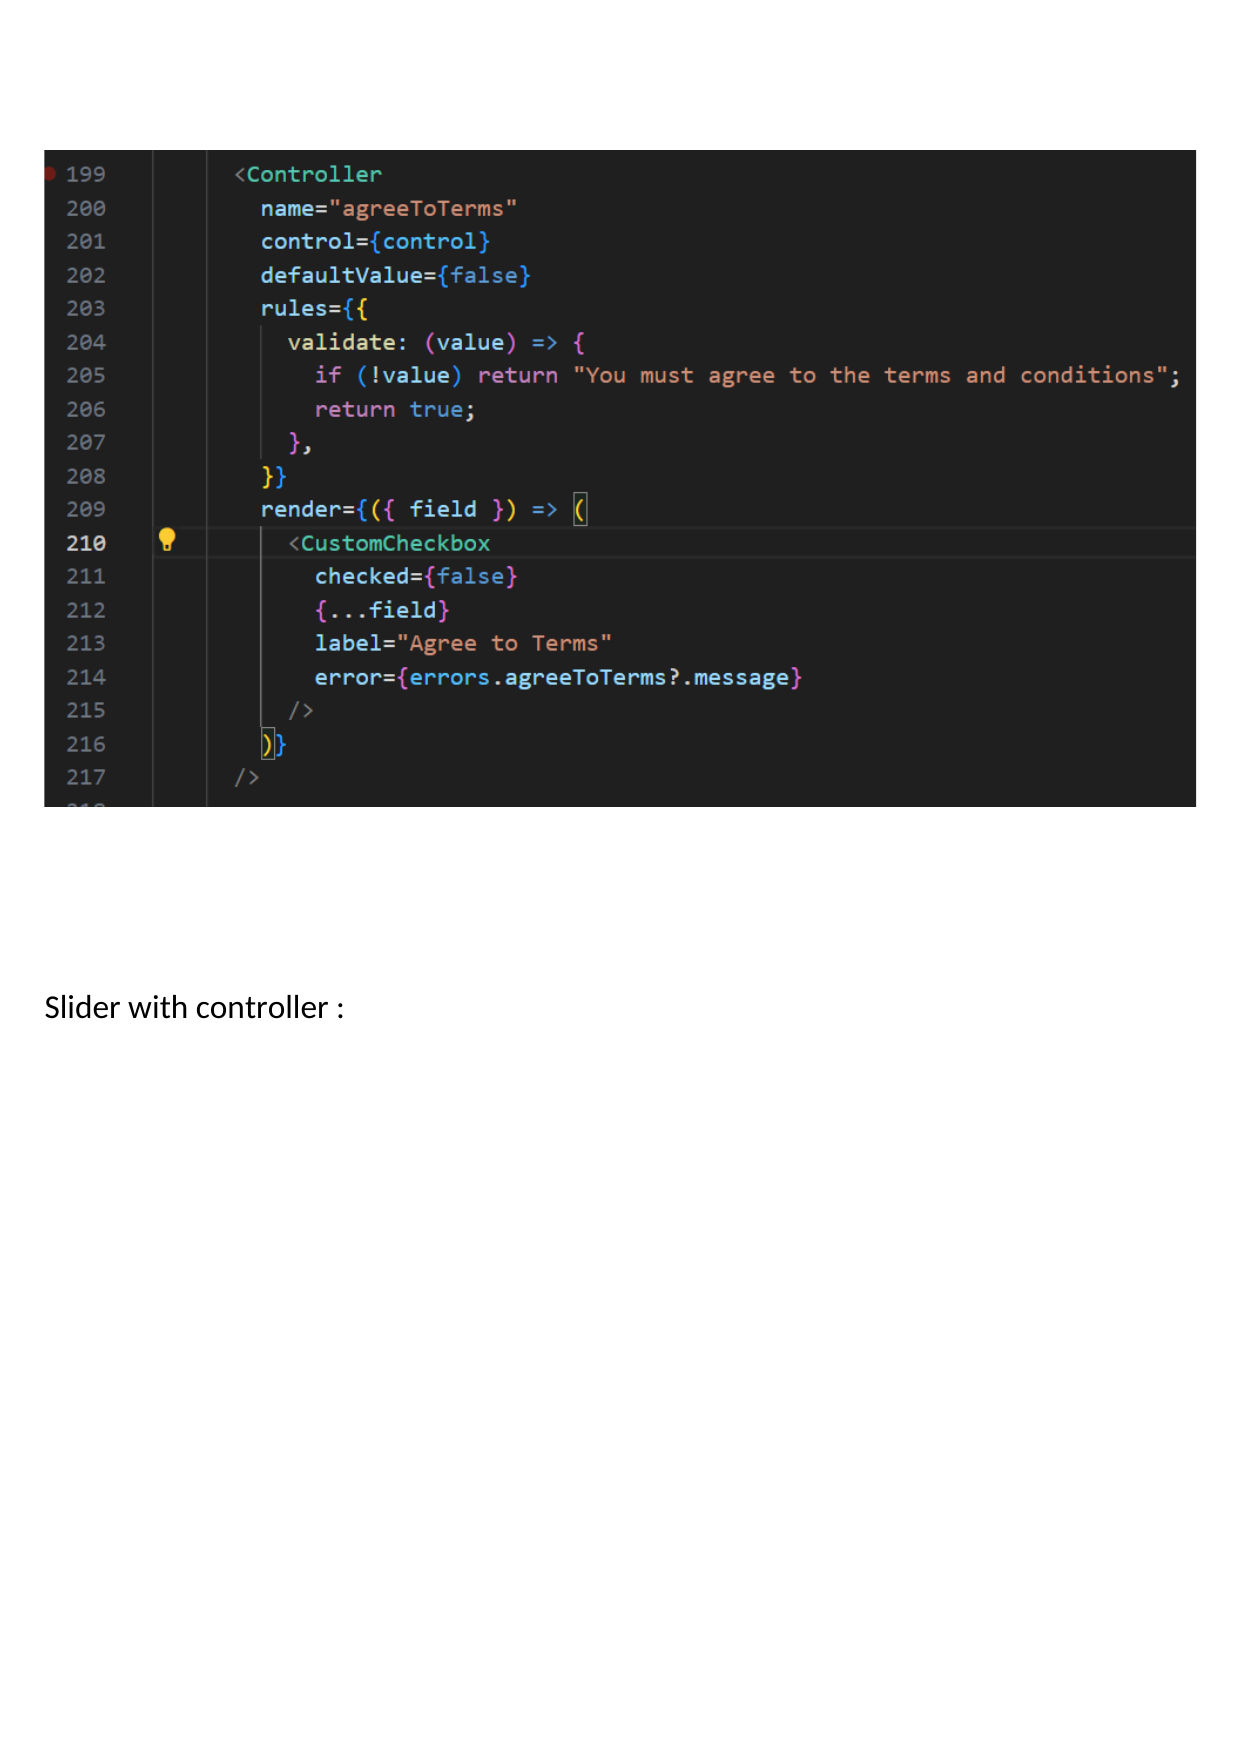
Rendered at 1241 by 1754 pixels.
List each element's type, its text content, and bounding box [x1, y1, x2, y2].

picture [44, 150, 1197, 807]
text Custom input type checkbox with controller: Slider with controller : Radio with controller: [44, 807, 1196, 1027]
